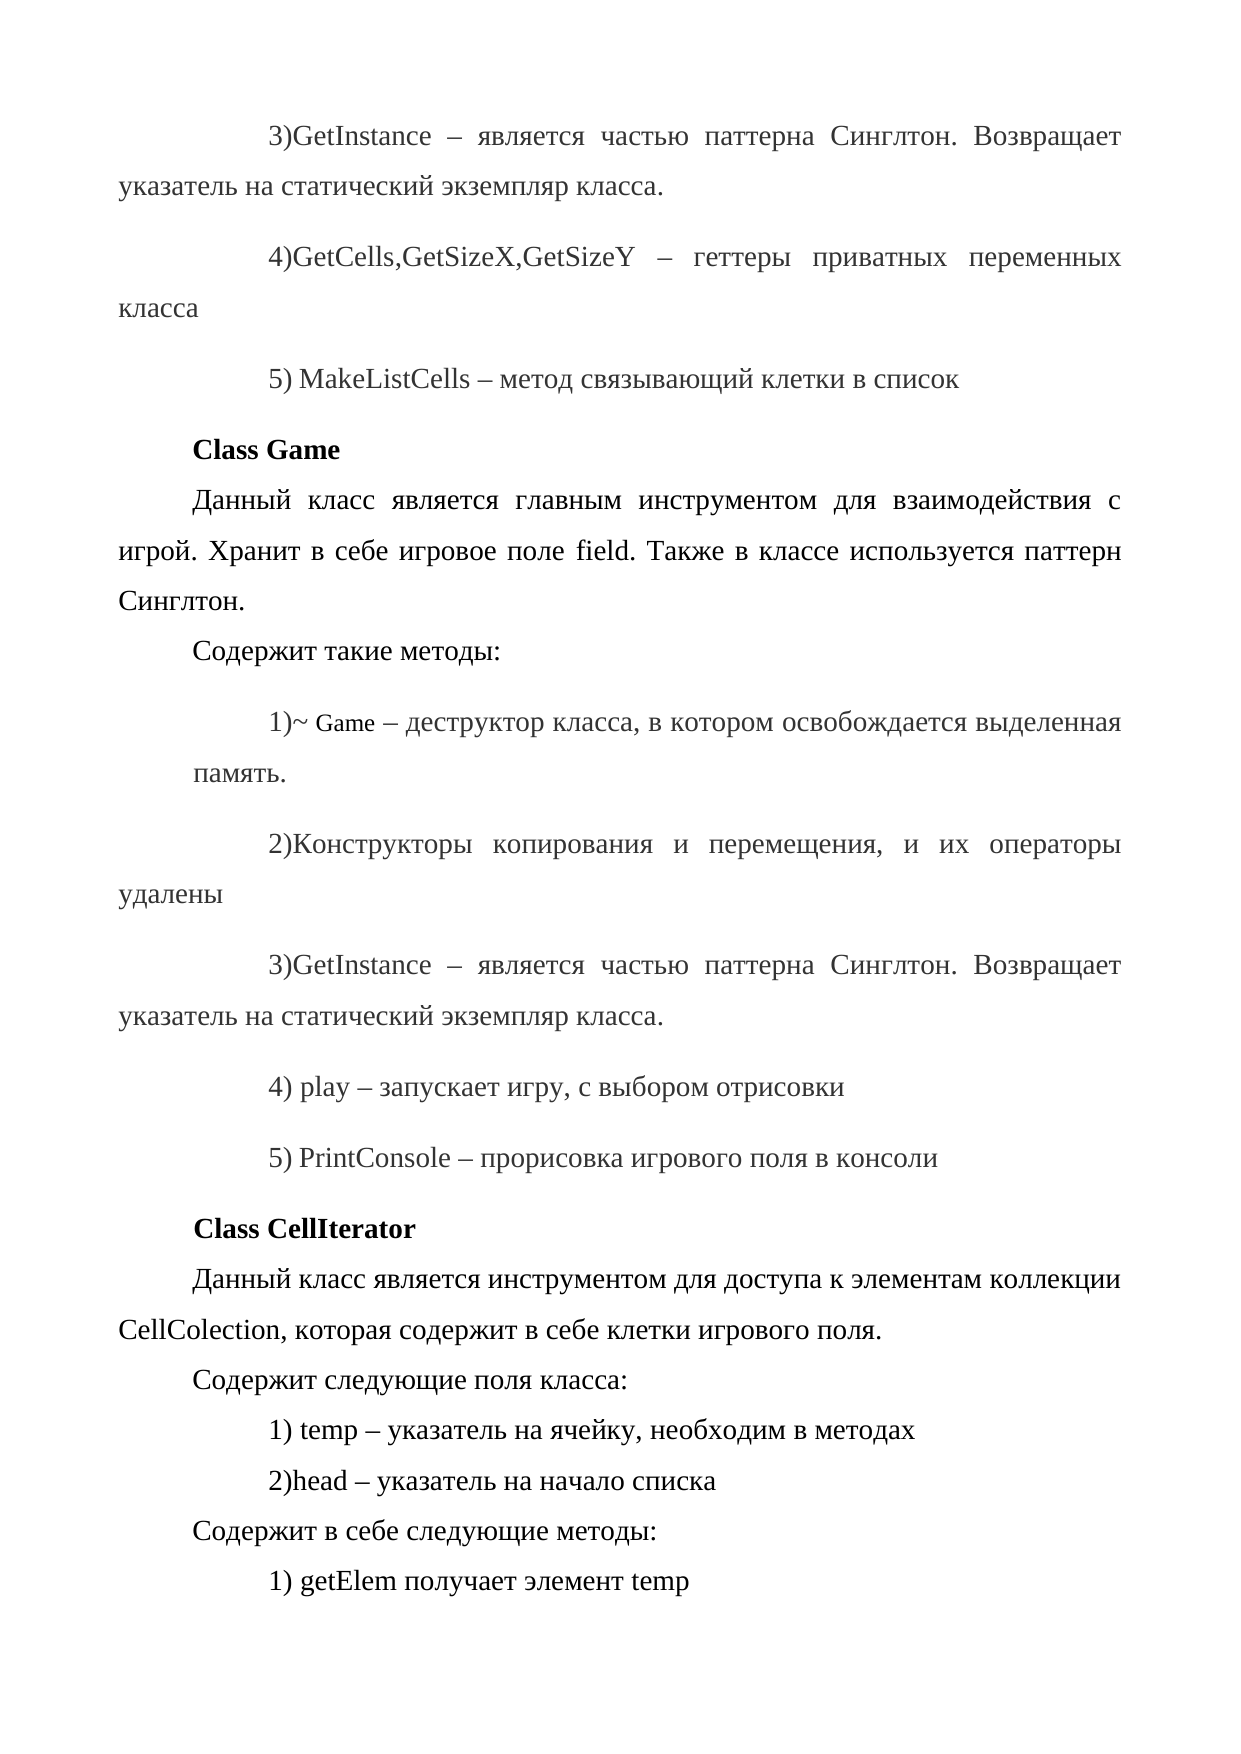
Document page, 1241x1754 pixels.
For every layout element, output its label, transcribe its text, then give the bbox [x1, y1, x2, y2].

text 3)GetInstance – является частью паттерна Синглтон. Возвращает указатель на статический экземпляр класса. [118, 118, 1122, 202]
text 4) play – запускает игру, с выбором отрисовки [118, 1069, 1122, 1102]
text 4)GetCells,GetSizeX,GetSizeY – геттеры приватных переменных класса [118, 239, 1122, 323]
text 1) getElem получает элемент temp [118, 1563, 1122, 1597]
text Class Game [118, 432, 1122, 466]
text 1) temp – указатель на ячейку, необходим в методах [193, 1412, 1122, 1446]
text 3)GetInstance – является частью паттерна Синглтон. Возвращает указатель на статический экземпляр класса. [118, 947, 1122, 1031]
text 2)Конструкторы копирования и перемещения, и их операторы удалены [118, 826, 1122, 910]
text Данный класс является главным инструментом для взаимодействия с игрой. Хранит в себе игровое поле field. Также в классе используется паттерн Синглтон. [118, 482, 1122, 617]
text 1)~ Game – деструктор класса, в котором освобождается выделенная память. [193, 704, 1122, 788]
text 2)head – указатель на начало списка [193, 1463, 1122, 1496]
text Содержит в себе следующие методы: [118, 1513, 1122, 1547]
text Class CellIterator [118, 1211, 1122, 1245]
text 5) MakeListCells – метод связывающий клетки в список [118, 361, 1122, 394]
text Содержит следующие поля класса: [118, 1362, 1122, 1396]
text Данный класс является инструментом для доступа к элементам коллекции CellColection, которая содержит в себе клетки игрового поля. [118, 1262, 1122, 1345]
text 5) PrintConsole – прорисовка игрового поля в консоли [118, 1140, 1122, 1174]
text Содержит такие методы: [118, 633, 1122, 667]
